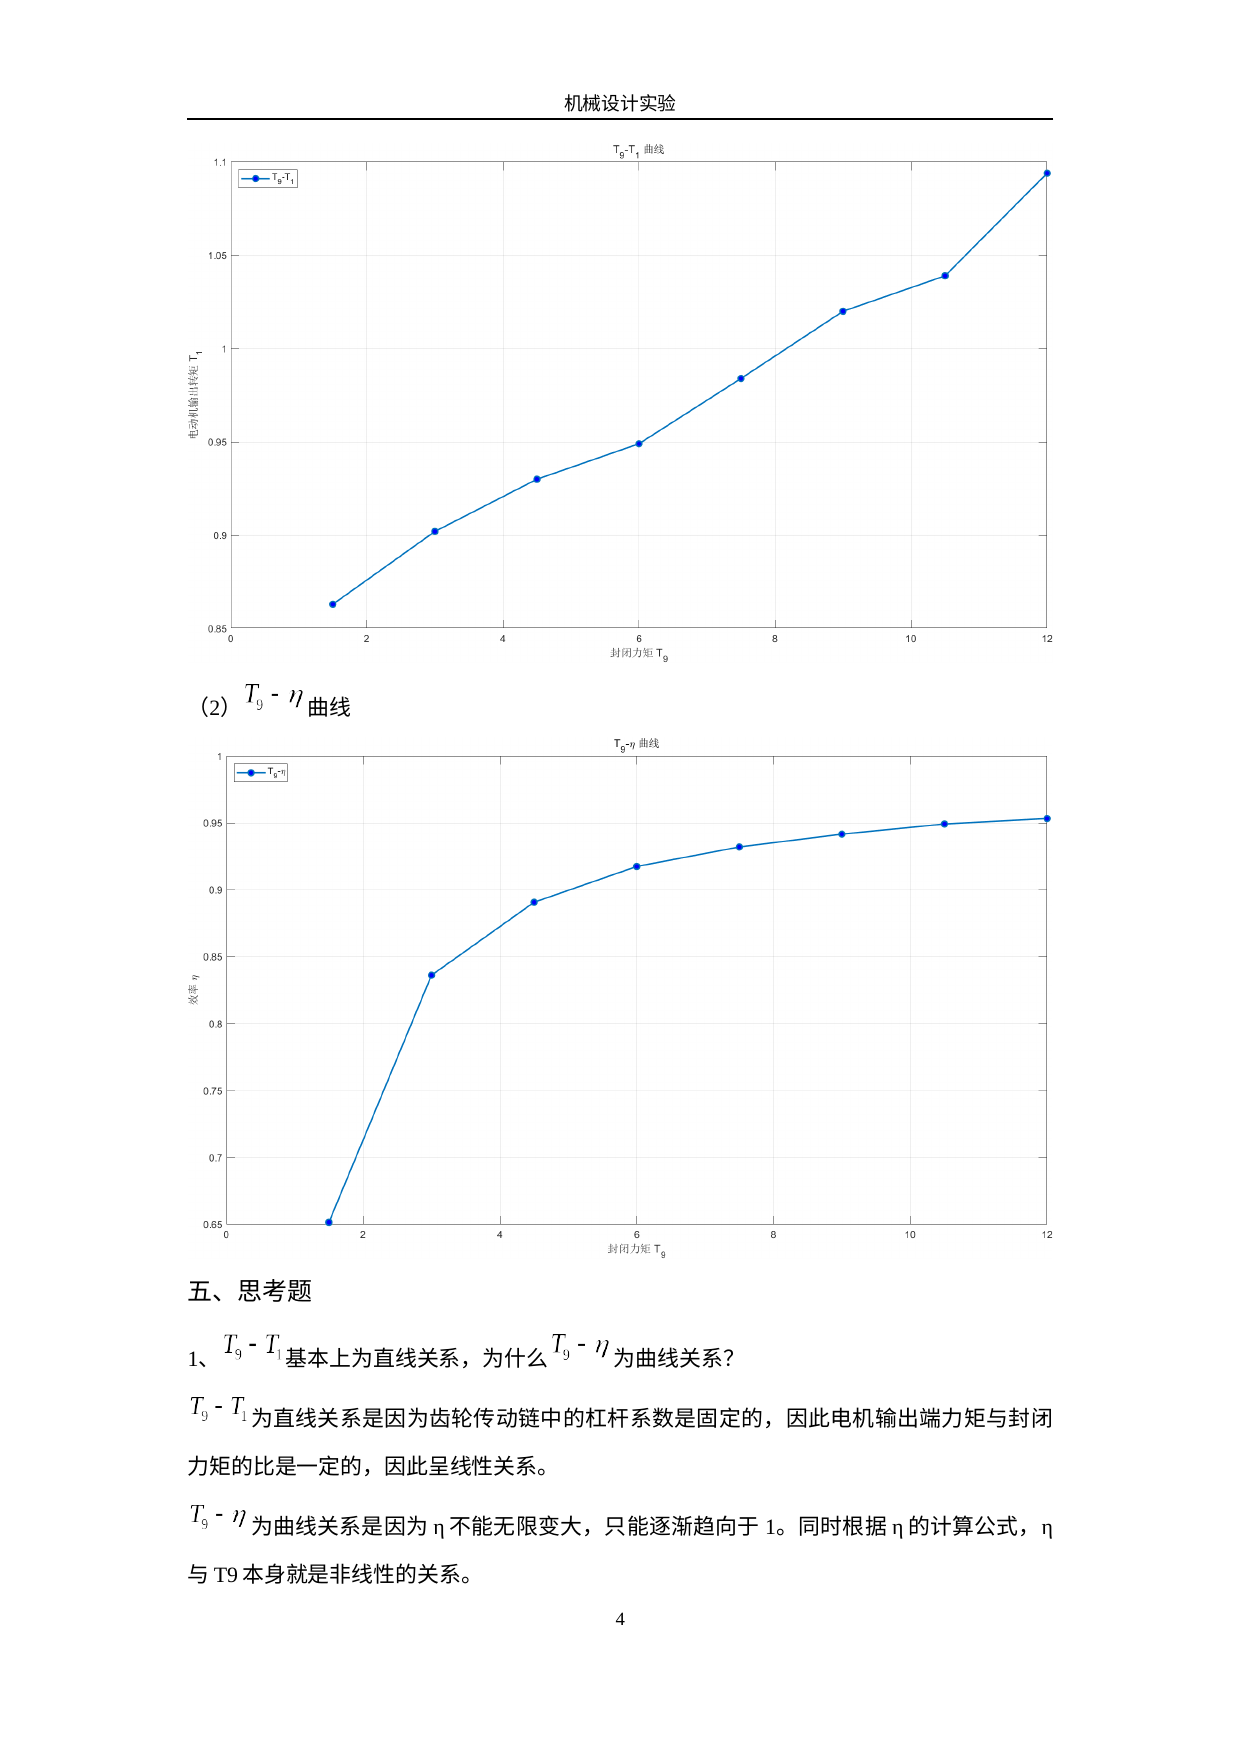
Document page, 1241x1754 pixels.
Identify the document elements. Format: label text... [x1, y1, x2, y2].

text 为直线关系是因为齿轮传动链中的杠杆系数是固定的，因此电机输出端力矩与封闭力矩的比是一定的，因此呈线性关系。 [187, 1388, 1053, 1480]
picture [187, 143, 1053, 663]
picture [187, 737, 1053, 1259]
text 1、基本上为直线关系，为什么为曲线关系？ [187, 1326, 1053, 1372]
text （2）曲线 [187, 675, 1053, 722]
text 为曲线关系是因为η不能无限变大，只能逐渐趋向于1。同时根据η的计算公式，η与T9本身就是非线性的关系。 [187, 1496, 1053, 1588]
subtitle 五、思考题 [187, 1271, 1053, 1307]
